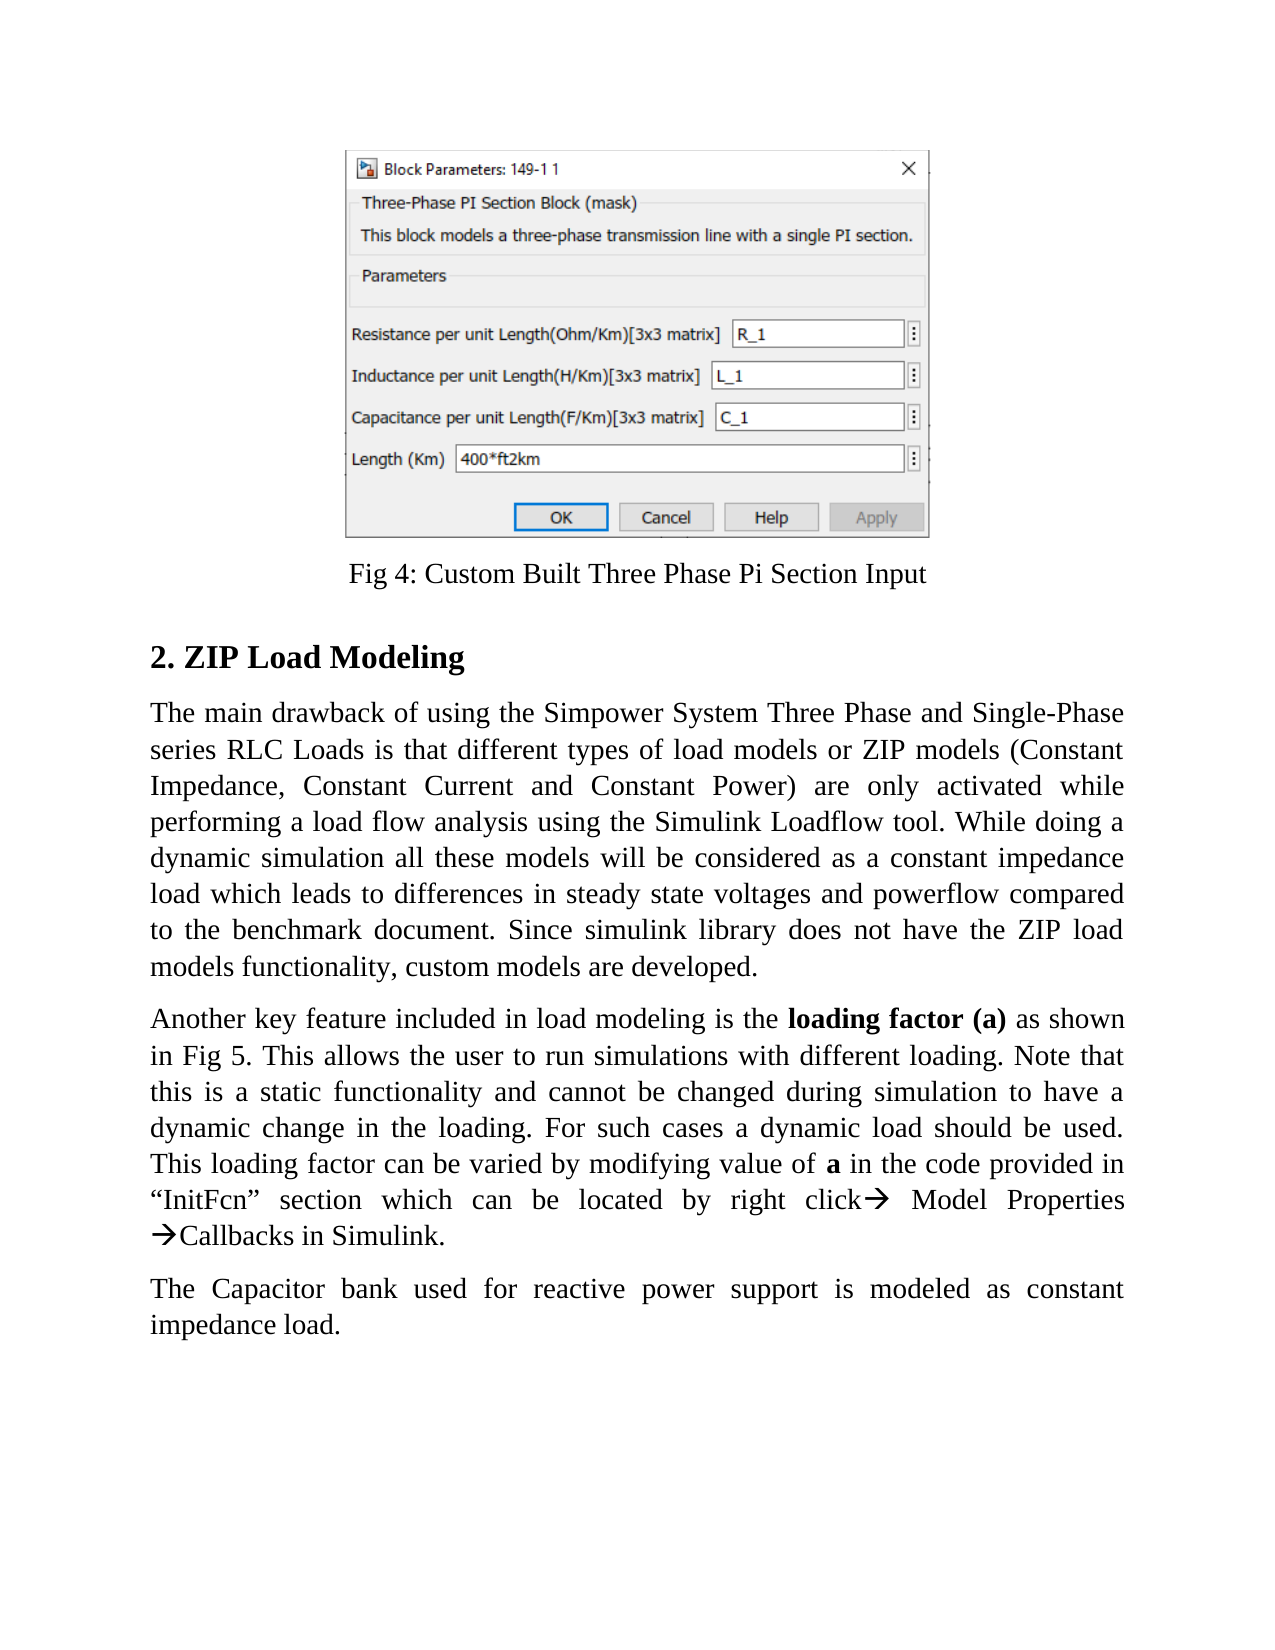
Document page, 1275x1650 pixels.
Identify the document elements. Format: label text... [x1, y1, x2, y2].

text The main drawback of using the Simpower System Three Phase and Single-Phase series RLC Loads is that different types of load models or ZIP models (Constant Impedance, Constant Current and Constant Power) are only activated while performing a load flow analysis using the Simulink Loadflow tool. While doing a dynamic simulation all these models will be considered as a constant impedance load which leads to differences in steady state voltages and powerflow compared to the benchmark document. Since simulink library does not have the ZIP load models functionality, custom models are developed. [150, 696, 1125, 982]
text 2. ZIP Load Modeling [150, 638, 1125, 676]
picture [344, 150, 931, 538]
text Fig 4: Custom Built Three Phase Pi Section Input [150, 556, 1125, 590]
text The Capacitor bank used for reactive power support is modeled as constant impedance load. [150, 1271, 1125, 1341]
text Another key feature included in load modeling is the loading factor (a) as shown in Fig 5. This allows the user to run simulations with different loading. Note that this is a static functionality and cannot be changed during simulation to have a dynamic change in the loading. For such cases a dynamic load should be used. This loading factor can be varied by modifying value of a in the code provided in “InitFcn” section which can be located by right click Model Properties Callbacks in Simulink. [150, 1001, 1125, 1252]
